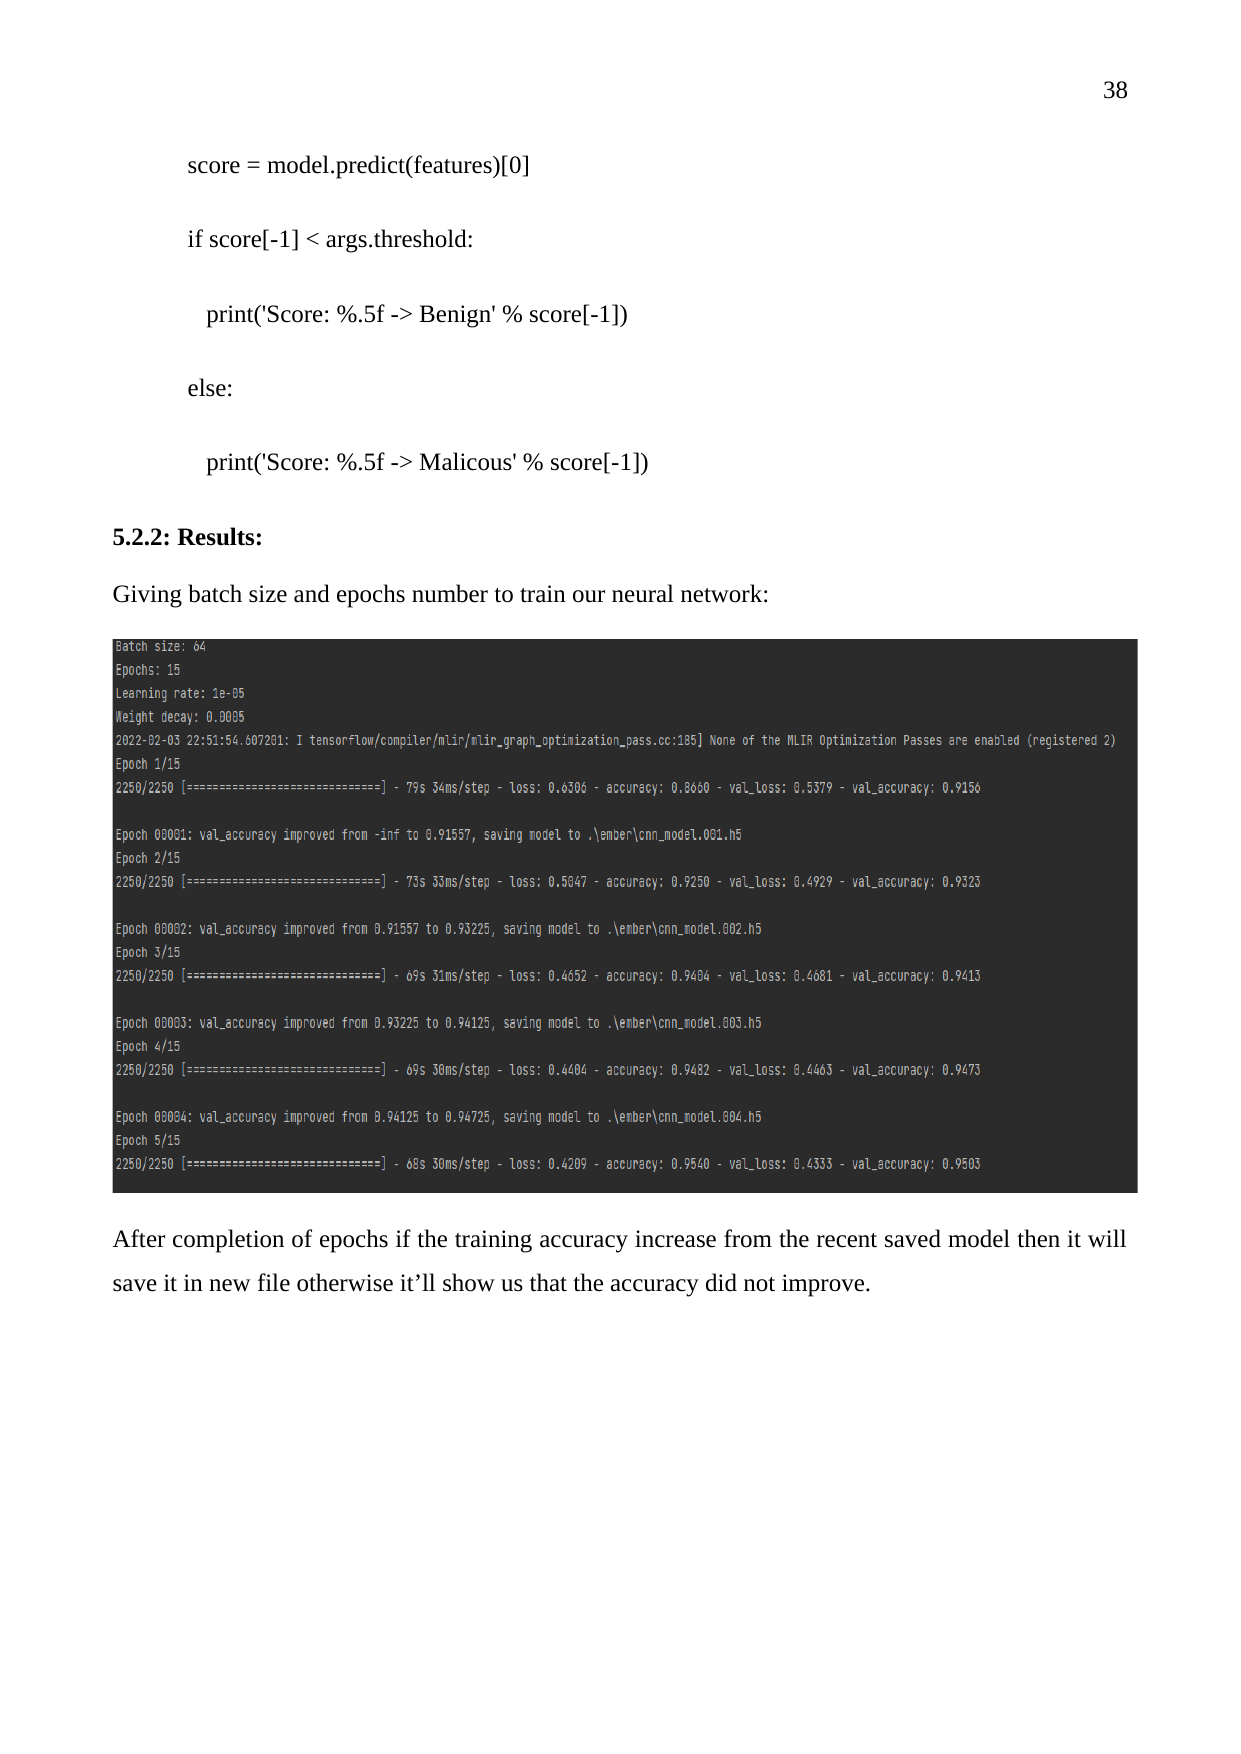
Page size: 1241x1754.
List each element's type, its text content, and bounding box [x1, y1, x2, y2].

text score = model.predict(features)[0] [112, 150, 1128, 179]
text After completion of epochs if the training accuracy increase from the recent saved model then it will save it in new file otherwise it’ll show us that the accuracy did not improve. [112, 1224, 1128, 1296]
text Giving batch size and epochs number to train our neural network: [112, 579, 1128, 608]
subtitle 5.2.2: Results: [112, 522, 1128, 551]
text print('Score: %.5f -> Benign' % score[-1]) [112, 299, 1128, 327]
text if score[-1] < args.threshold: [112, 224, 1128, 253]
text print('Score: %.5f -> Malicous' % score[-1]) [112, 447, 1128, 476]
text else: [112, 373, 1128, 402]
picture [112, 639, 1138, 1193]
